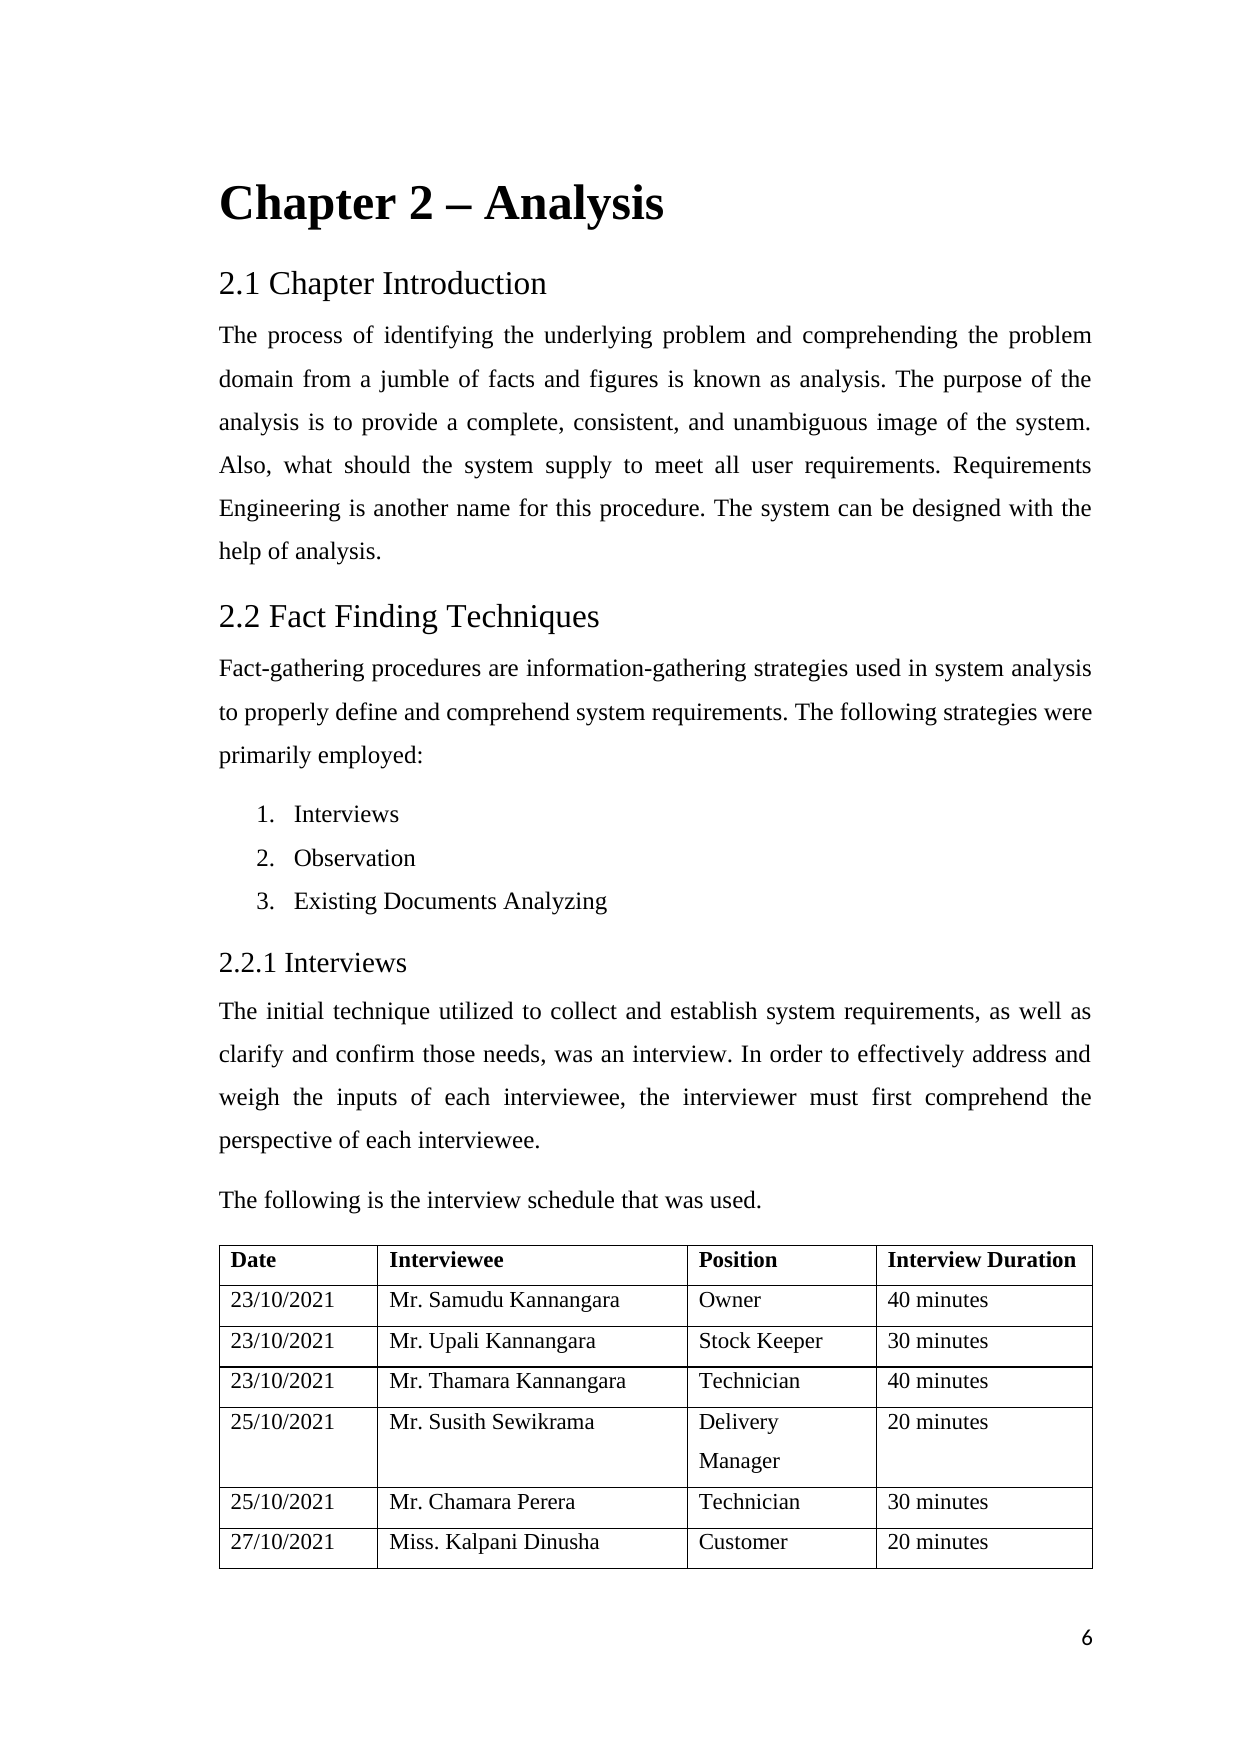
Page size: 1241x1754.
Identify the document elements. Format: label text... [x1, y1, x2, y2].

table_cell Delivery Manager [688, 1408, 876, 1487]
subtitle 2.2.1 Interviews [218, 946, 1093, 979]
table_cell 27/10/2021 [220, 1529, 377, 1568]
list Interviews [256, 799, 1093, 828]
text The following is the interview schedule that was used. [218, 1185, 1093, 1214]
table_header Date [220, 1246, 377, 1285]
table_cell 25/10/2021 [220, 1488, 377, 1527]
table_cell Mr. Upali Kannangara [378, 1327, 687, 1366]
table_cell Mr. Susith Sewikrama [378, 1408, 687, 1487]
table_header Interview Duration [877, 1246, 1092, 1285]
table_cell 23/10/2021 [220, 1286, 377, 1326]
table_header Position [688, 1246, 876, 1285]
list Existing Documents Analyzing [256, 886, 1093, 914]
table_cell 20 minutes [877, 1408, 1092, 1487]
table_header Interviewee [378, 1246, 687, 1285]
subtitle Chapter 2 – Analysis [218, 173, 1093, 230]
table_cell Customer [688, 1529, 876, 1568]
table_cell Owner [688, 1286, 876, 1326]
table_cell Mr. Samudu Kannangara [378, 1286, 687, 1326]
table_cell 23/10/2021 [220, 1368, 377, 1407]
table_cell 20 minutes [877, 1529, 1092, 1568]
table_cell Miss. Kalpani Dinusha [378, 1529, 687, 1568]
table_cell 23/10/2021 [220, 1327, 377, 1366]
text The process of identifying the underlying problem and comprehending the problem domain from a jumble of facts and figures is known as analysis. The purpose of the analysis is to provide a complete, consistent, and unambiguous image of the system. Also, what should the system supply to meet all user requirements. Requirements Engineering is another name for this procedure. The system can be designed with the help of analysis. [218, 321, 1093, 565]
subtitle 2.2 Fact Finding Techniques [218, 596, 1093, 634]
table_cell 40 minutes [877, 1368, 1092, 1407]
table_cell 25/10/2021 [220, 1408, 377, 1487]
table_cell Stock Keeper [688, 1327, 876, 1366]
table_cell Mr. Thamara Kannangara [378, 1368, 687, 1407]
text The initial technique utilized to collect and establish system requirements, as well as clarify and confirm those needs, was an interview. In order to effectively address and weigh the inputs of each interviewee, the interviewer must first comprehend the perspective of each interviewee. [218, 996, 1093, 1154]
table_cell Technician [688, 1488, 876, 1527]
text Fact-gathering procedures are information-gathering strategies used in system analysis to properly define and comprehend system requirements. The following strategies were primarily employed: [218, 653, 1093, 768]
table_cell Technician [688, 1368, 876, 1407]
table_cell 40 minutes [877, 1286, 1092, 1326]
table_cell Mr. Chamara Perera [378, 1488, 687, 1527]
table_cell 30 minutes [877, 1488, 1092, 1527]
subtitle 2.1 Chapter Introduction [218, 263, 1093, 301]
table_cell 30 minutes [877, 1327, 1092, 1366]
list Observation [256, 843, 1093, 871]
